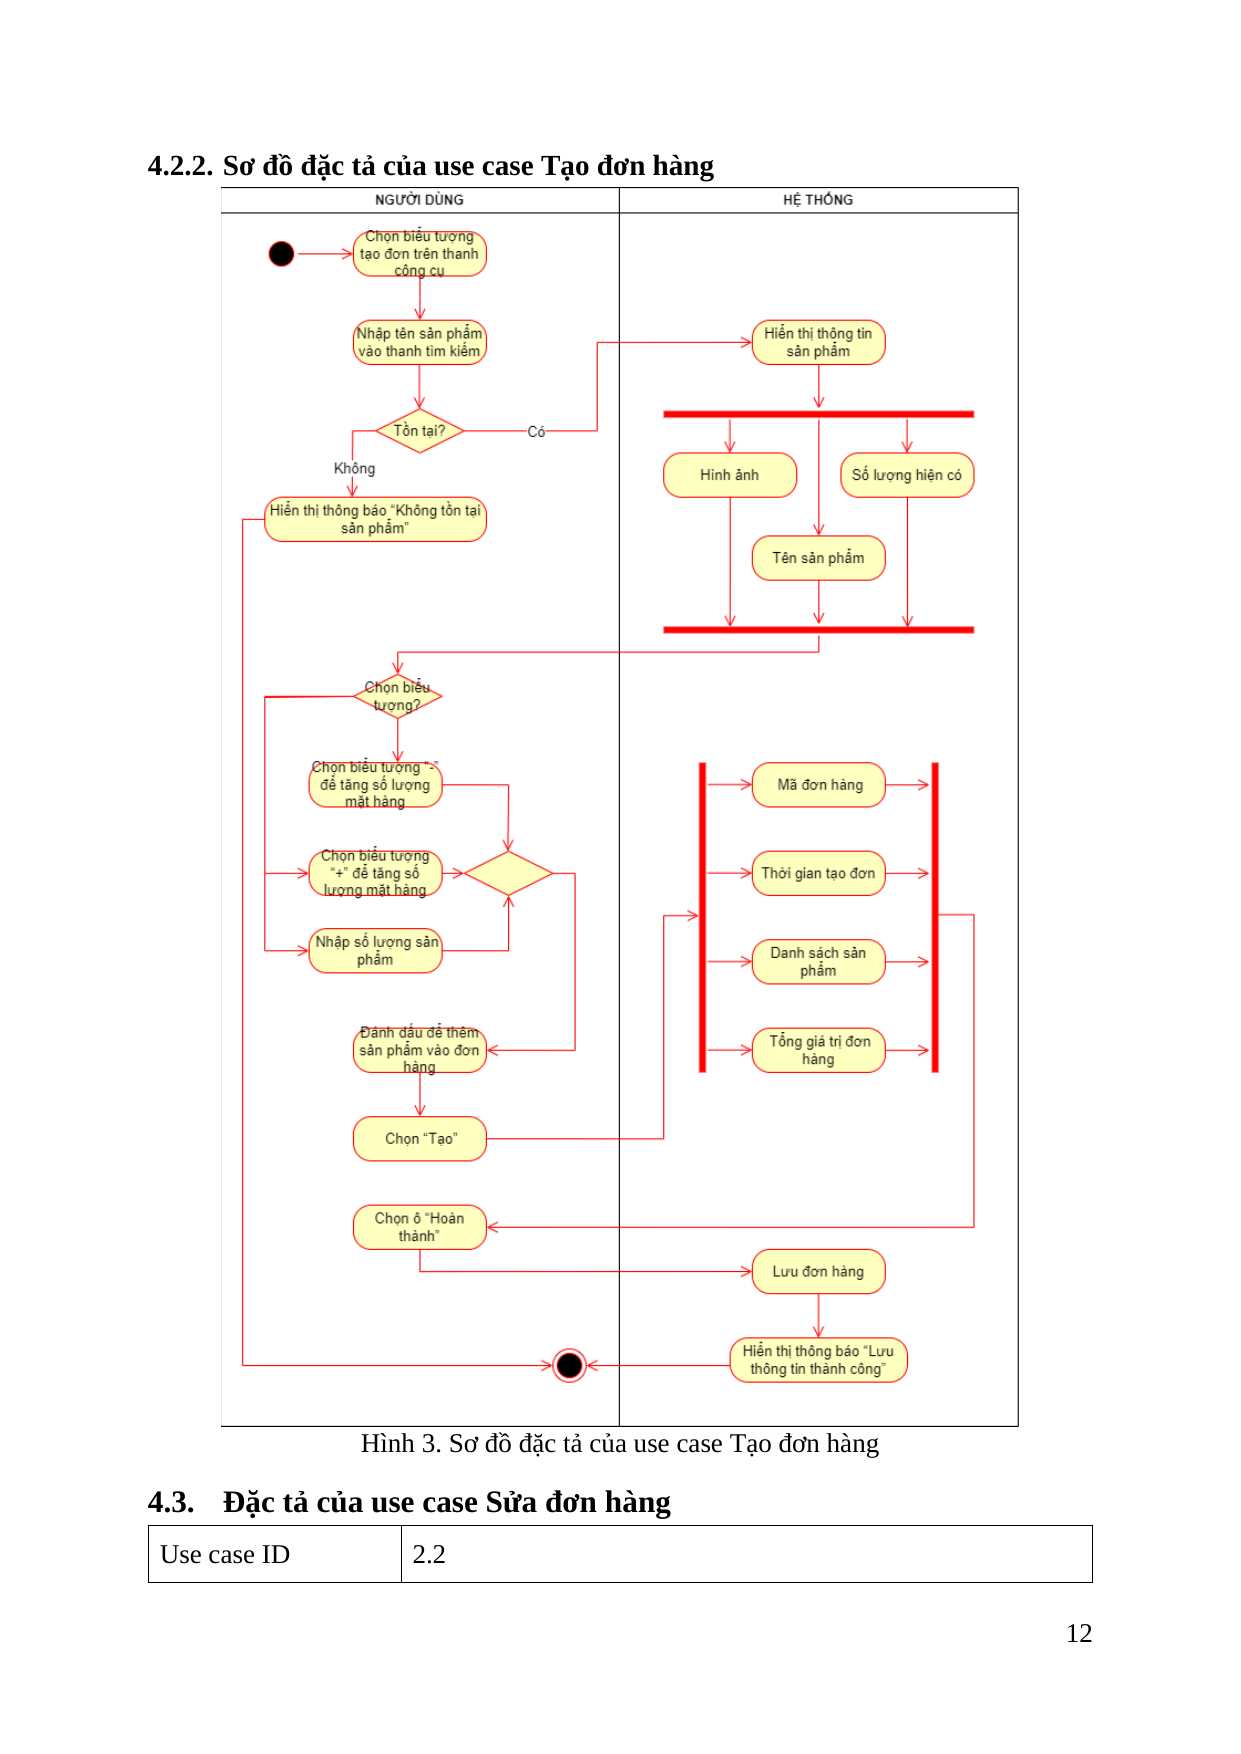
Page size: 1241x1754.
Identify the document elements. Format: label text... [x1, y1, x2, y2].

table_header Use case ID [149, 1526, 401, 1582]
table_header 2.2 [402, 1526, 1092, 1582]
text Hình 3. Sơ đồ đặc tả của use case Tạo đơn hàng [148, 1427, 1092, 1458]
subtitle Đặc tả của use case Sửa đơn hàng [148, 1483, 1092, 1519]
subtitle Sơ đồ đặc tả của use case Tạo đơn hàng [148, 148, 1092, 181]
picture [221, 187, 1020, 1427]
